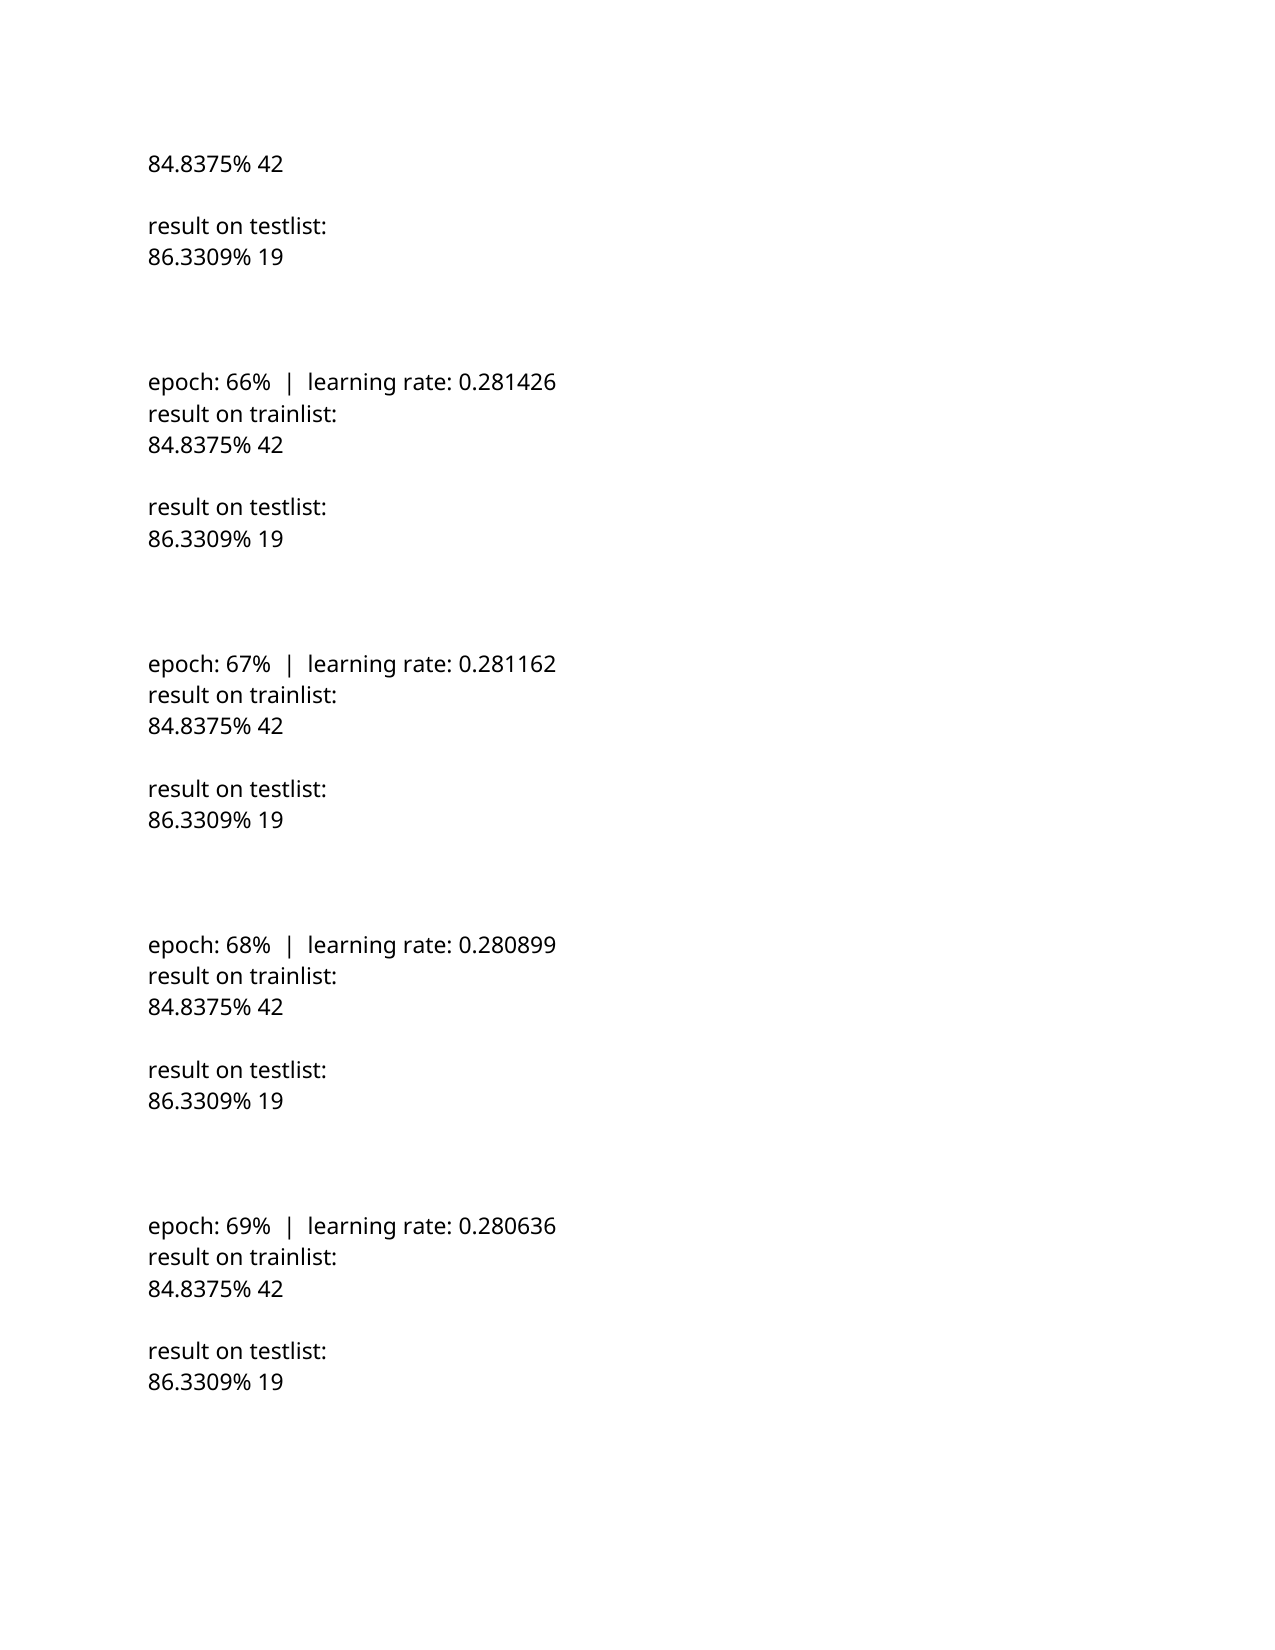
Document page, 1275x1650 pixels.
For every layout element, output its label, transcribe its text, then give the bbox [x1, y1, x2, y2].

text result on testlist: [148, 491, 1127, 523]
text epoch: 67% | learning rate: 0.281162 [148, 648, 1127, 679]
text 84.8375% 42 [148, 148, 1127, 179]
text 84.8375% 42 [148, 1273, 1127, 1304]
text 86.3309% 19 [148, 1366, 1127, 1398]
text result on testlist: [148, 1054, 1127, 1085]
text 86.3309% 19 [148, 241, 1127, 273]
text result on trainlist: [148, 679, 1127, 710]
text epoch: 69% | learning rate: 0.280636 [148, 1210, 1127, 1241]
text 84.8375% 42 [148, 991, 1127, 1023]
text 86.3309% 19 [148, 1085, 1127, 1116]
text result on testlist: [148, 1335, 1127, 1366]
text result on testlist: [148, 773, 1127, 804]
text 86.3309% 19 [148, 804, 1127, 835]
text 84.8375% 42 [148, 710, 1127, 741]
text result on trainlist: [148, 1241, 1127, 1273]
text 86.3309% 19 [148, 523, 1127, 554]
text 84.8375% 42 [148, 429, 1127, 460]
text epoch: 68% | learning rate: 0.280899 [148, 929, 1127, 960]
text epoch: 66% | learning rate: 0.281426 [148, 366, 1127, 398]
text result on trainlist: [148, 398, 1127, 429]
text result on testlist: [148, 210, 1127, 241]
text result on trainlist: [148, 960, 1127, 991]
